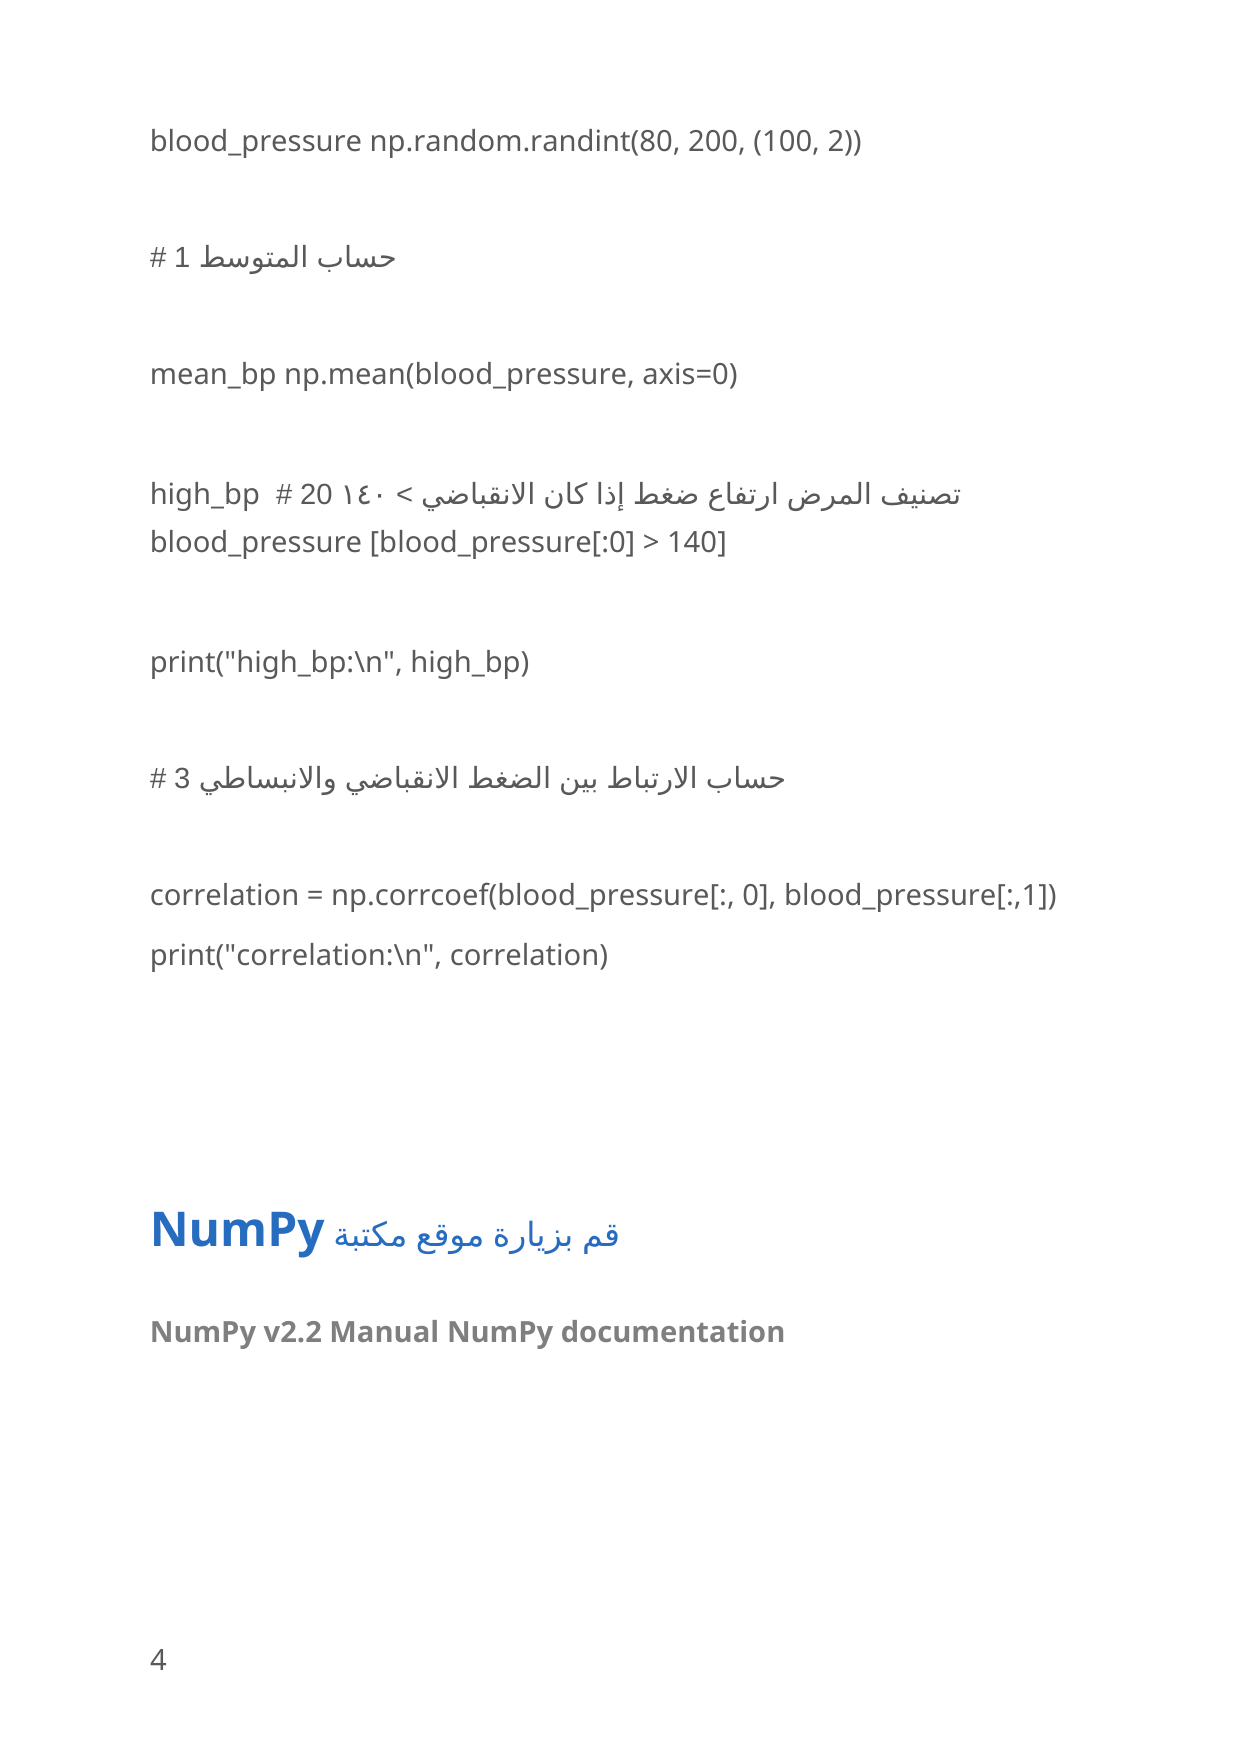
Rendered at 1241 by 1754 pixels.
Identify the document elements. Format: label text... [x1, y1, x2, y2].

text blood_pressure np.random.randint(80, 200, (100, 2)) [150, 120, 1060, 160]
text حساب الارتباط بين الضغط الانقباضي والانبساطي 3 # [150, 761, 1060, 795]
subtitle قم بزيارة موقع مكتبة NumPy [150, 1195, 1060, 1261]
text تصنيف المرض ارتفاع ضغط إذا كان الانقباضي > ١٤٠ 20 # high_bp blood_pressure [blood_pressure[:0] > 140] [150, 473, 1060, 561]
subtitle NumPy v2.2 Manual NumPy documentation [150, 1311, 1060, 1351]
text print("high_bp:\n", high_bp) [150, 641, 1060, 681]
text print("correlation:\n", correlation) [150, 934, 1060, 974]
text mean_bp np.mean(blood_pressure, axis=0) [150, 353, 1060, 393]
text correlation = np.corrcoef(blood_pressure[:, 0], blood_pressure[:,1]) [150, 874, 1060, 914]
text حساب المتوسط 1 # [150, 240, 1060, 274]
